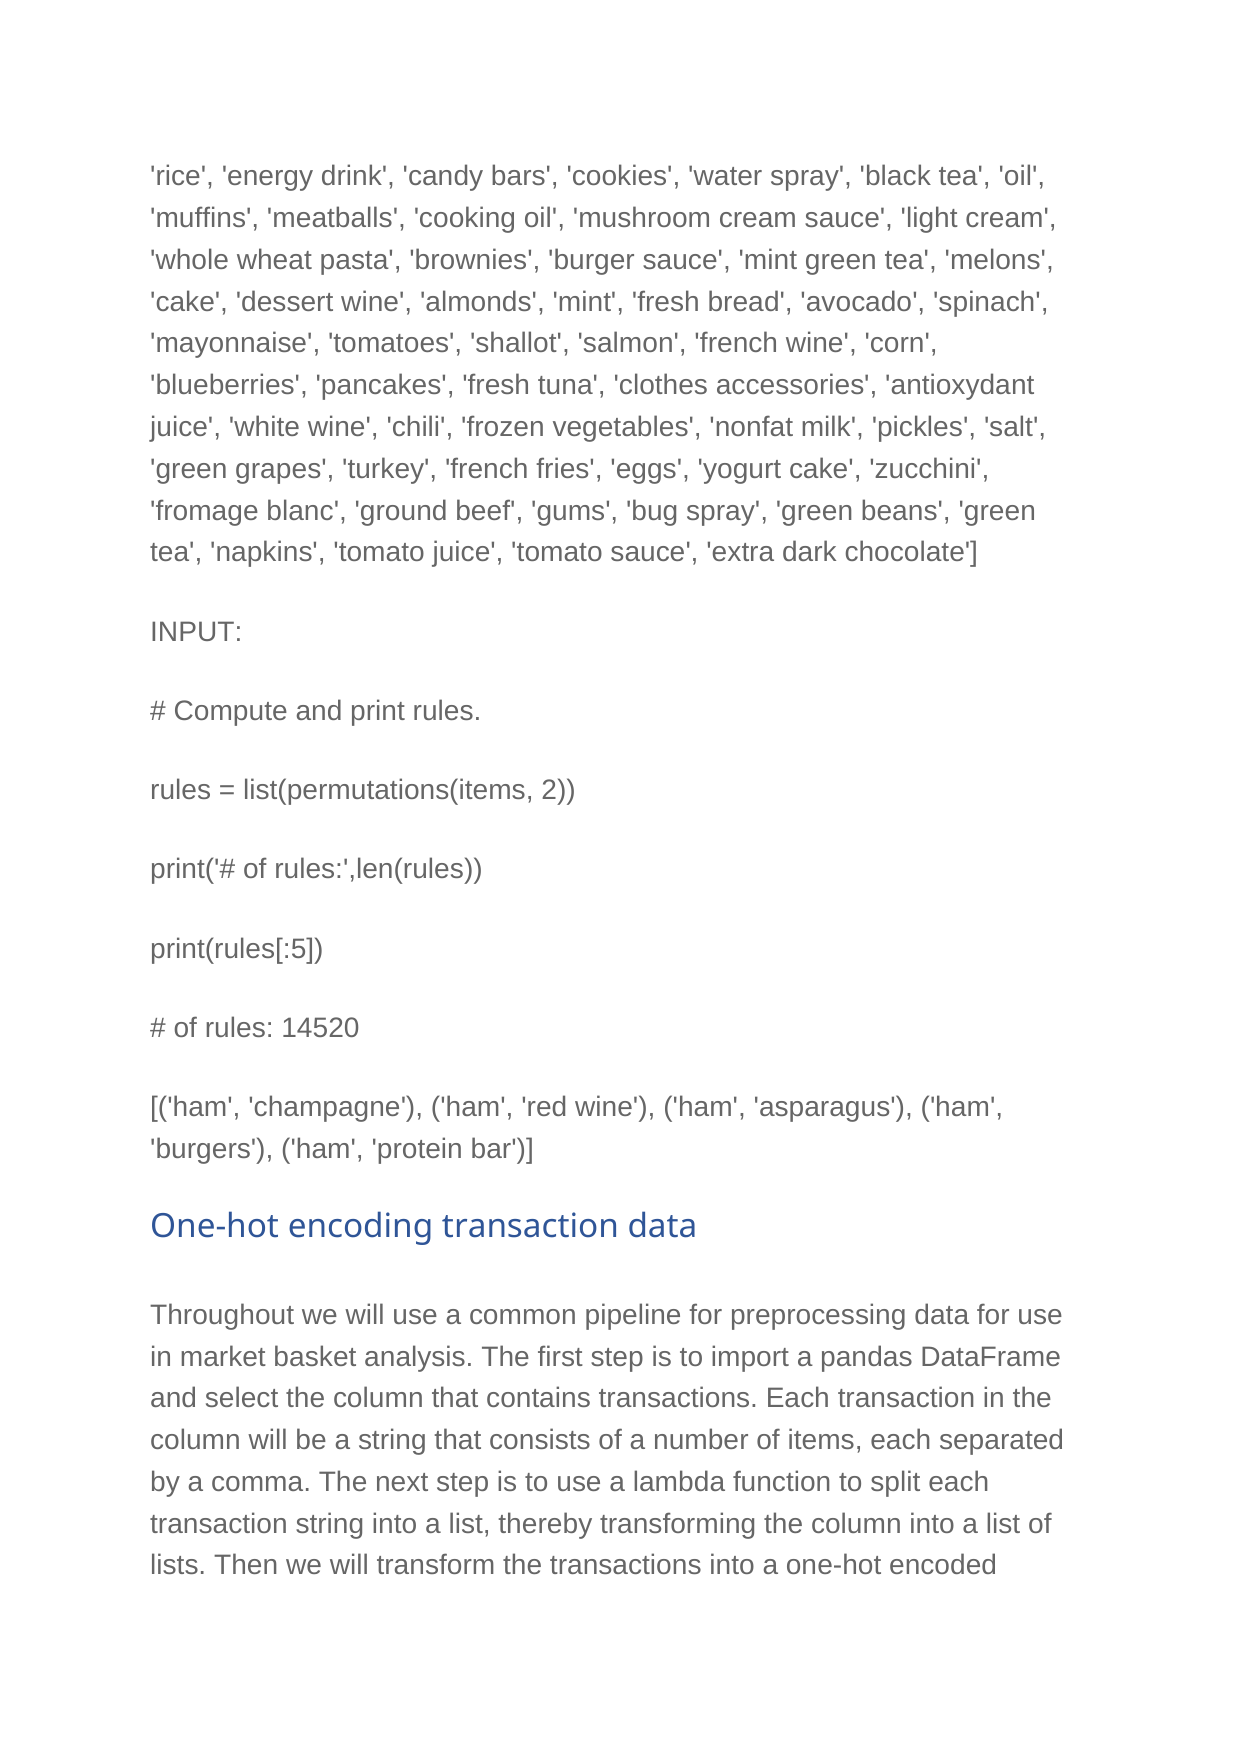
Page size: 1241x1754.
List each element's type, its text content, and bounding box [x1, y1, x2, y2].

text print(rules[:5]) [150, 922, 1090, 964]
subtitle One-hot encoding transaction data [150, 1202, 1090, 1247]
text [150, 1288, 1090, 1581]
text rules = list(permutations(items, 2)) [150, 764, 1090, 806]
text # Compute and print rules. [150, 684, 1090, 726]
text [('ham', 'champagne'), ('ham', 'red wine'), ('ham', 'asparagus'), ('ham', 'burgers'), ('ham', 'protein bar')] [150, 1081, 1090, 1164]
text print('# of rules:',len(rules)) [150, 843, 1090, 885]
text INPUT: [150, 605, 1090, 647]
text # of rules: 14520 [150, 1002, 1090, 1043]
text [150, 150, 1090, 568]
